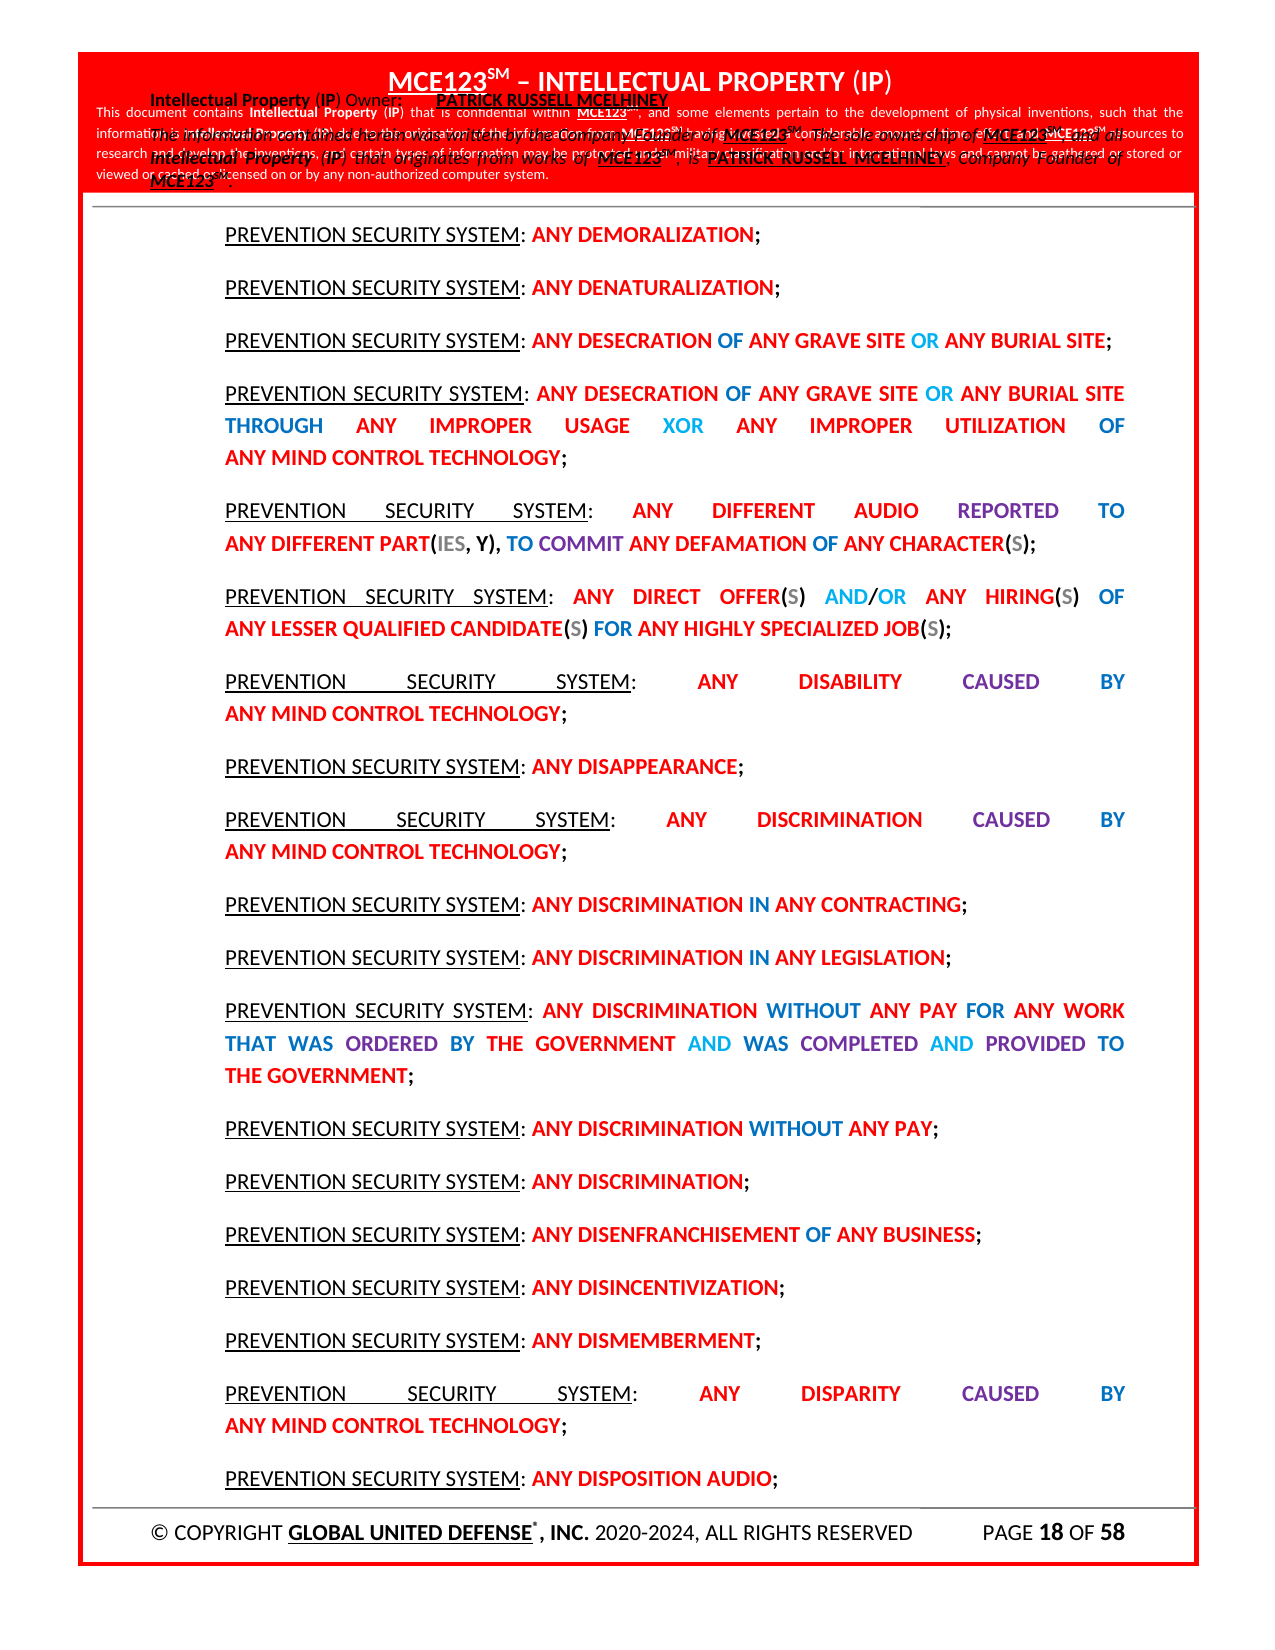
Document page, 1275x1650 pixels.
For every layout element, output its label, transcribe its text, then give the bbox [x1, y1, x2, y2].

text PREVENTION SECURITY SYSTEM: ANY DISPOSITION AUDIO; [225, 1464, 1125, 1492]
text PREVENTION SECURITY SYSTEM: ANY DISCRIMINATION; [225, 1167, 1125, 1195]
text PREVENTION SECURITY SYSTEM: ANY DISABILITY CAUSED BY ANY MIND CONTROL TECHNOLOGY; [225, 667, 1125, 727]
text PREVENTION SECURITY SYSTEM: ANY DISAPPEARANCE; [225, 752, 1125, 780]
text PREVENTION SECURITY SYSTEM: ANY DISINCENTIVIZATION; [225, 1273, 1125, 1301]
text PREVENTION SECURITY SYSTEM: ANY DISMEMBERMENT; [225, 1326, 1125, 1354]
text PREVENTION SECURITY SYSTEM: ANY DEMORALIZATION; [225, 220, 1125, 248]
text PREVENTION SECURITY SYSTEM: ANY DISENFRANCHISEMENT OF ANY BUSINESS; [225, 1220, 1125, 1248]
text PREVENTION SECURITY SYSTEM: ANY DISCRIMINATION WITHOUT ANY PAY; [225, 1114, 1125, 1142]
text PREVENTION SECURITY SYSTEM: ANY DISCRIMINATION IN ANY CONTRACTING; [225, 890, 1125, 918]
text PREVENTION SECURITY SYSTEM: ANY DISCRIMINATION WITHOUT ANY PAY FOR ANY WORK THAT WAS ORDERED BY THE GOVERNMENT AND WAS COMPLETED AND PROVIDED TO THE GOVERNMENT; [225, 996, 1125, 1089]
text PREVENTION SECURITY SYSTEM: ANY DIFFERENT AUDIO REPORTED TO ANY DIFFERENT PART(IES, Y), TO COMMIT ANY DEFAMATION OF ANY CHARACTER(S); [225, 497, 1125, 557]
text PREVENTION SECURITY SYSTEM: ANY DESECRATION OF ANY GRAVE SITE OR ANY BURIAL SITE; [225, 326, 1125, 354]
text PREVENTION SECURITY SYSTEM: ANY DENATURALIZATION; [225, 273, 1125, 301]
text PREVENTION SECURITY SYSTEM: ANY DISCRIMINATION IN ANY LEGISLATION; [225, 943, 1125, 971]
text PREVENTION SECURITY SYSTEM: ANY DISCRIMINATION CAUSED BY ANY MIND CONTROL TECHNOLOGY; [225, 805, 1125, 865]
text PREVENTION SECURITY SYSTEM: ANY DESECRATION OF ANY GRAVE SITE OR ANY BURIAL SITE THROUGH ANY IMPROPER USAGE XOR ANY IMPROPER UTILIZATION OF ANY MIND CONTROL TECHNOLOGY; [225, 379, 1125, 472]
text PREVENTION SECURITY SYSTEM: ANY DIRECT OFFER(S) AND/OR ANY HIRING(S) OF ANY LESSER QUALIFIED CANDIDATE(S) FOR ANY HIGHLY SPECIALIZED JOB(S); [225, 582, 1125, 642]
text PREVENTION SECURITY SYSTEM: ANY DISPARITY CAUSED BY ANY MIND CONTROL TECHNOLOGY; [225, 1379, 1125, 1439]
